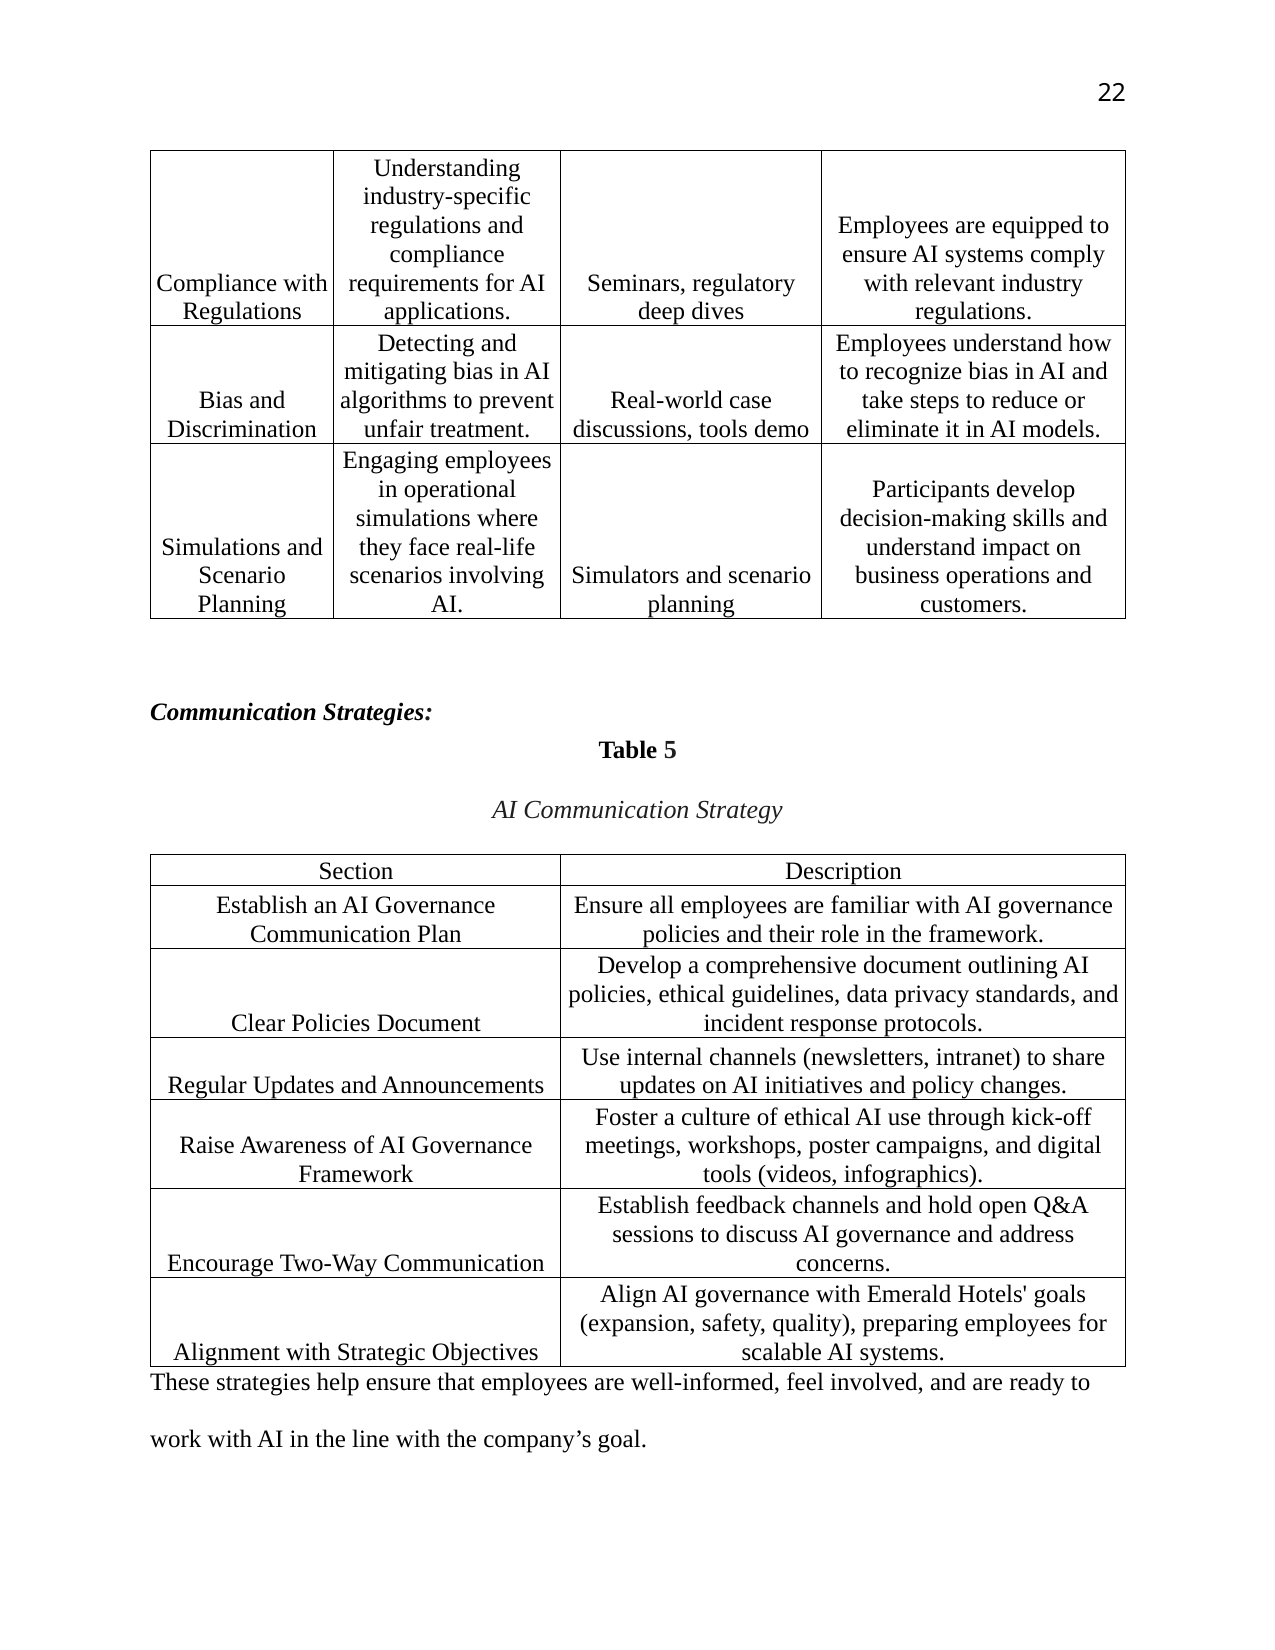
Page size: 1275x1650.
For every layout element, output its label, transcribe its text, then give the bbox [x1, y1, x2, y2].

table_cell Bias and Discrimination [151, 326, 333, 443]
table_header Section [151, 855, 560, 885]
text These strategies help ensure that employees are well-informed, feel involved, and are ready to work with AI in the line with the company’s goal. [150, 1367, 1125, 1453]
table_cell Regular Updates and Announcements [151, 1038, 560, 1099]
table_header Description [561, 855, 1125, 885]
table_cell Real-world case discussions, tools demo [561, 326, 821, 443]
subtitle Communication Strategies: [150, 696, 1125, 726]
table_cell Simulators and scenario planning [561, 444, 821, 618]
table_cell Participants develop decision-making skills and understand impact on business operations and customers. [822, 444, 1125, 618]
table_cell Employees are equipped to ensure AI systems comply with relevant industry regulations. [822, 151, 1125, 325]
table_cell Clear Policies Document [151, 949, 560, 1037]
table_cell Encourage Two-Way Communication [151, 1189, 560, 1277]
table_cell Establish an AI Governance Communication Plan [151, 886, 560, 948]
table_cell Raise Awareness of AI Governance Framework [151, 1100, 560, 1188]
table_cell Understanding industry-specific regulations and compliance requirements for AI applications. [334, 151, 560, 325]
table_cell Align AI governance with Emerald Hotels' goals (expansion, safety, quality), preparing employees for scalable AI systems. [561, 1278, 1125, 1366]
table_cell Develop a comprehensive document outlining AI policies, ethical guidelines, data privacy standards, and incident response protocols. [561, 949, 1125, 1037]
table_cell Alignment with Strategic Objectives [151, 1278, 560, 1366]
table_cell Detecting and mitigating bias in AI algorithms to prevent unfair treatment. [334, 326, 560, 443]
table_cell Compliance with Regulations [151, 151, 333, 325]
table_cell Seminars, regulatory deep dives [561, 151, 821, 325]
text Table 5 AI Communication Strategy [150, 734, 1125, 824]
table_cell Ensure all employees are familiar with AI governance policies and their role in the framework. [561, 886, 1125, 948]
table_cell Establish feedback channels and hold open Q&A sessions to discuss AI governance and address concerns. [561, 1189, 1125, 1277]
table_cell Foster a culture of ethical AI use through kick-off meetings, workshops, poster campaigns, and digital tools (videos, infographics). [561, 1100, 1125, 1188]
table_cell Employees understand how to recognize bias in AI and take steps to reduce or eliminate it in AI models. [822, 326, 1125, 443]
table_cell Engaging employees in operational simulations where they face real-life scenarios involving AI. [334, 444, 560, 618]
table_cell Use internal channels (newsletters, intranet) to share updates on AI initiatives and policy changes. [561, 1038, 1125, 1099]
table_cell Simulations and Scenario Planning [151, 444, 333, 618]
